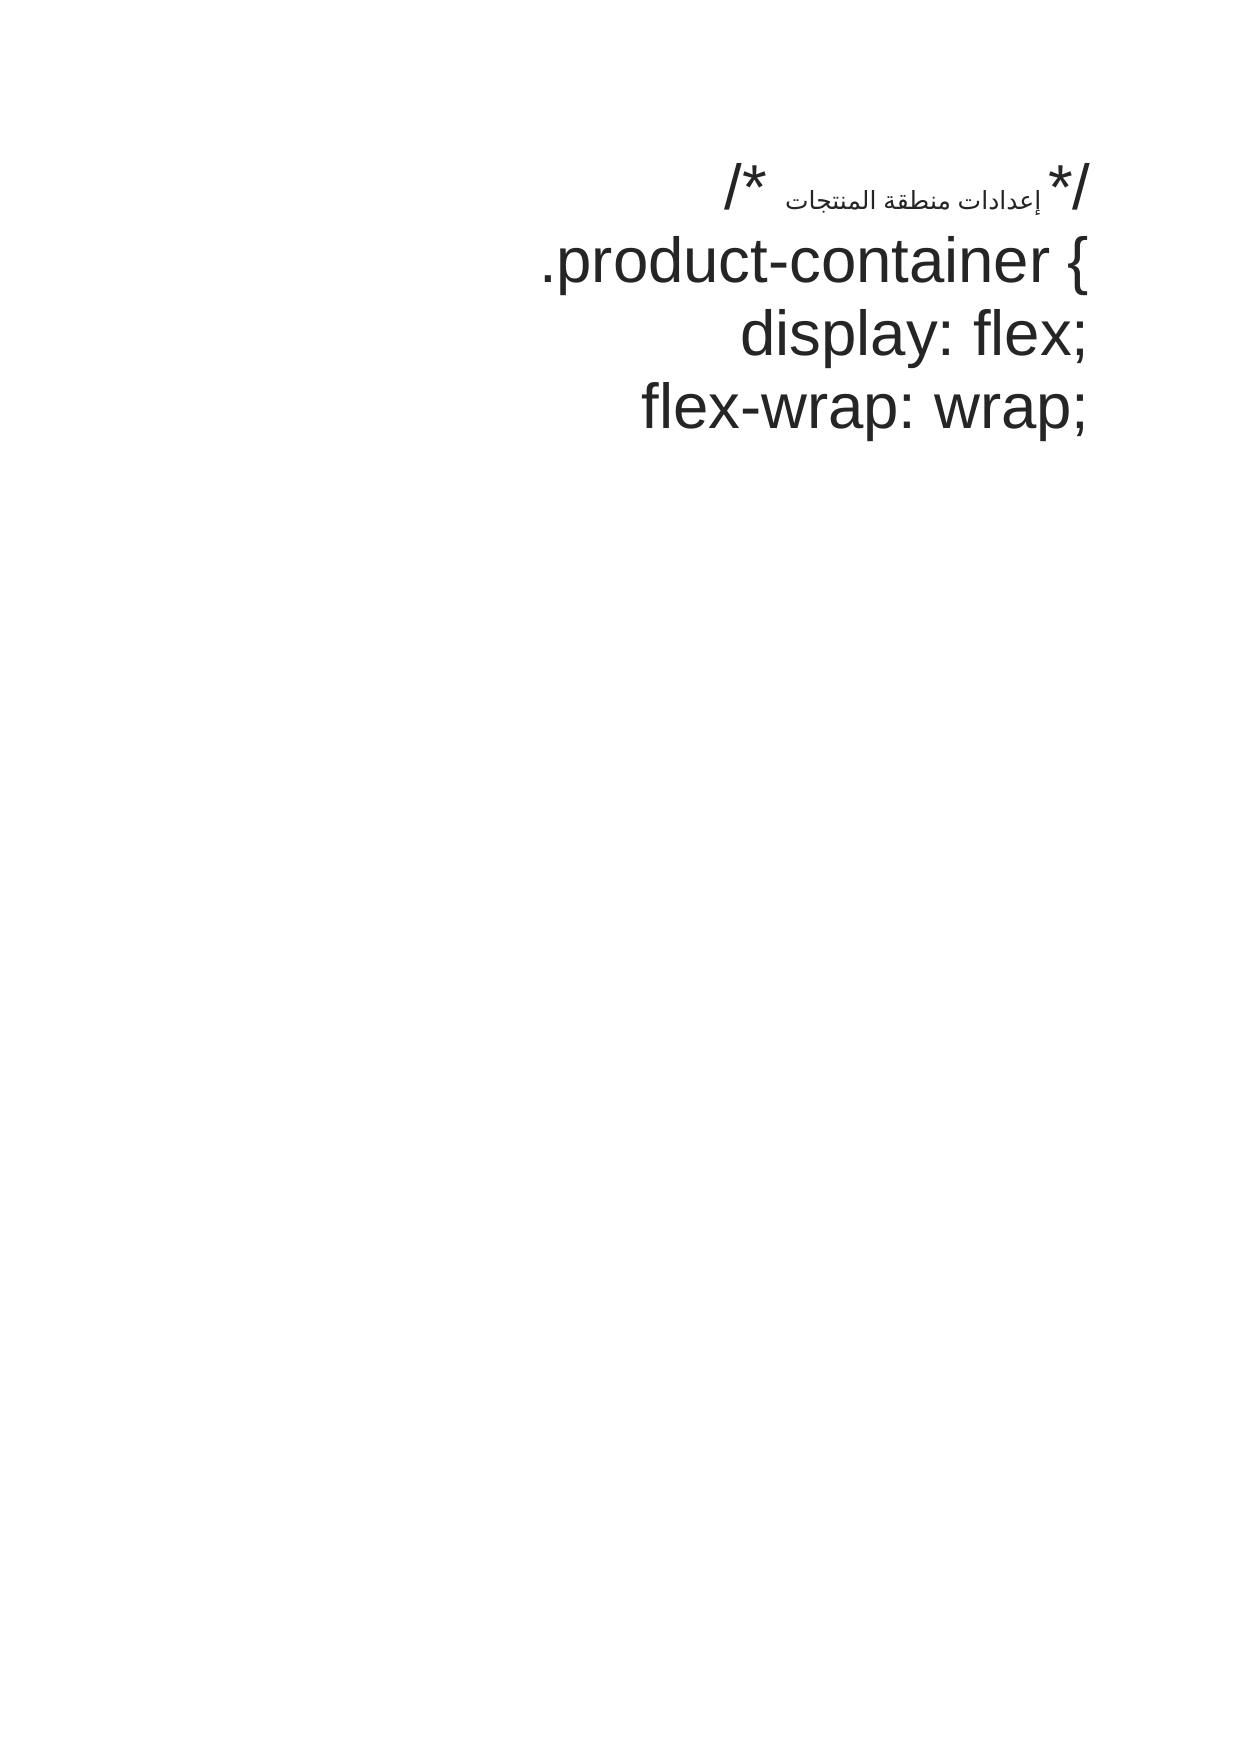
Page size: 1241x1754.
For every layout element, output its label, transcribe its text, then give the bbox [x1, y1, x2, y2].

text .product-container { [150, 223, 1090, 296]
text display: flex; [150, 296, 1090, 369]
text flex-wrap: wrap; [150, 369, 1090, 442]
text /* إعدادات منطقة المنتجات */ [150, 150, 1090, 223]
